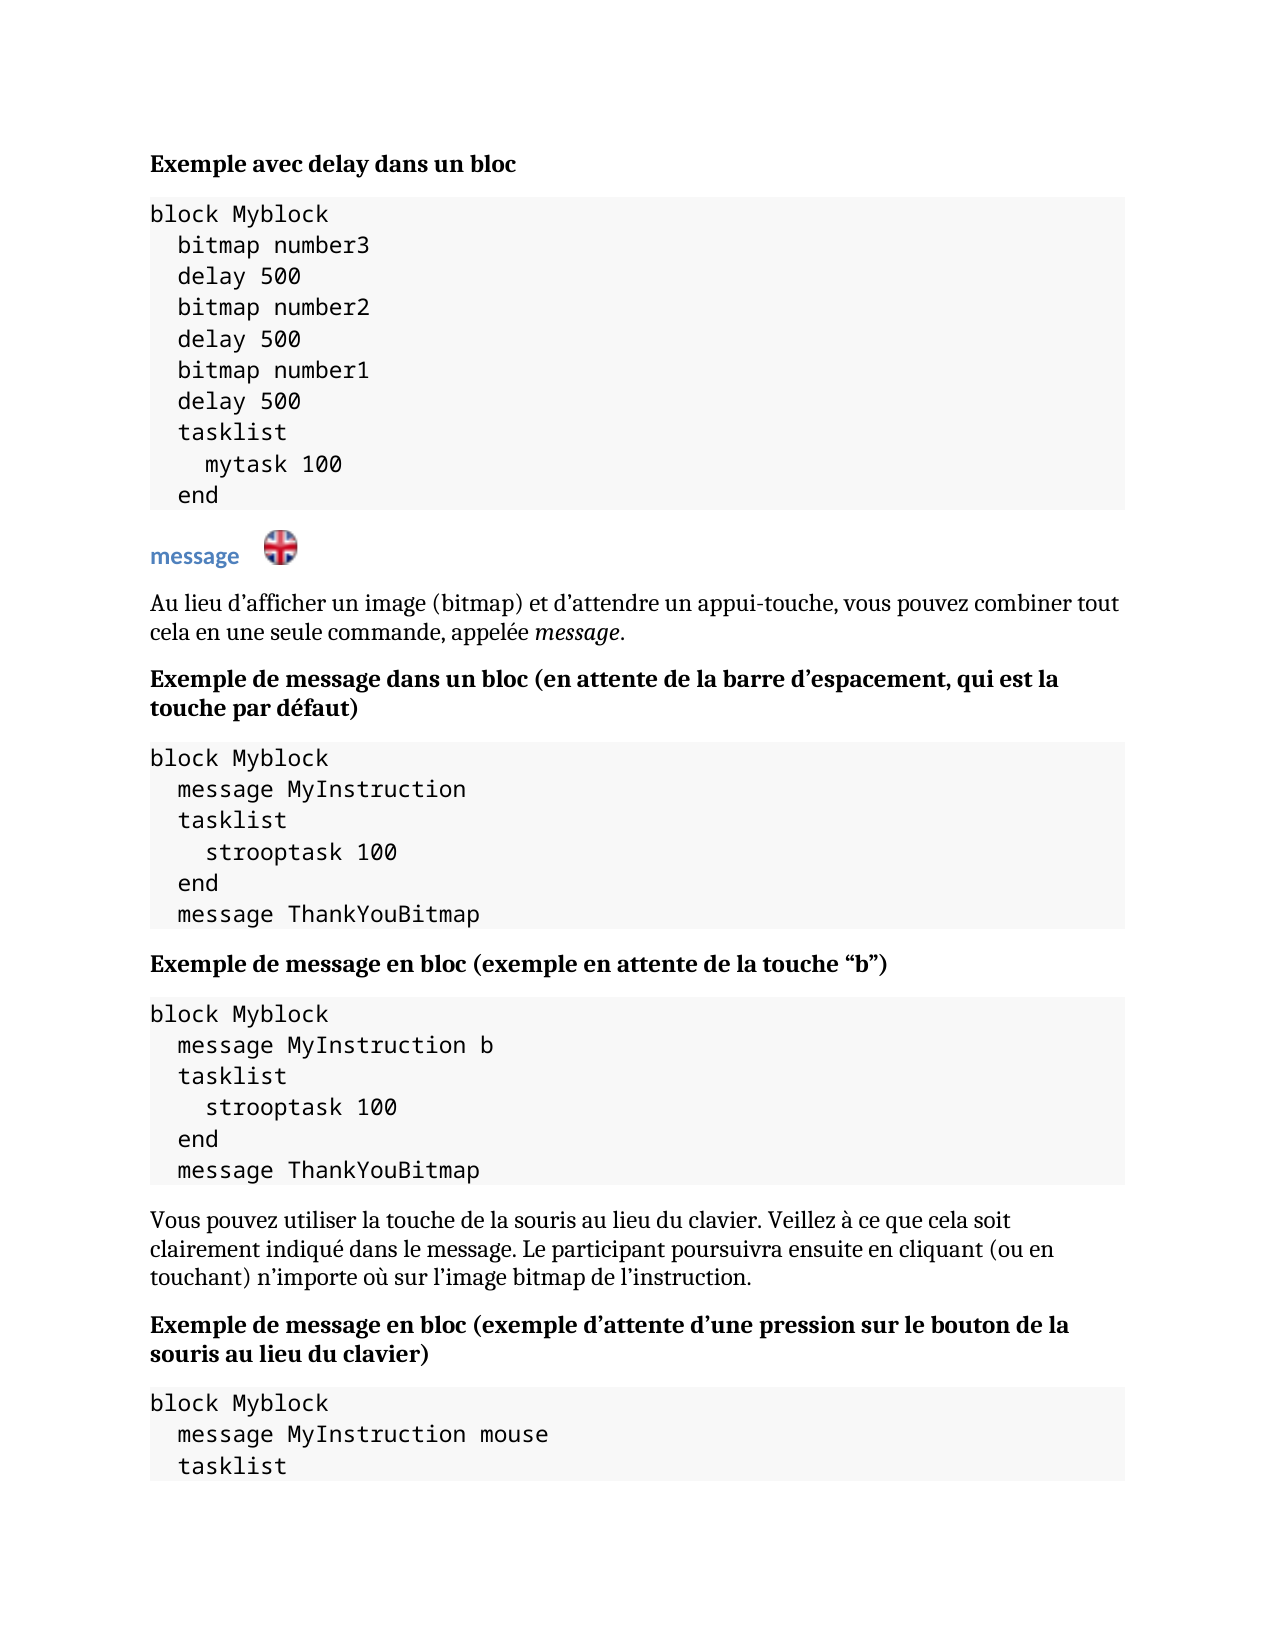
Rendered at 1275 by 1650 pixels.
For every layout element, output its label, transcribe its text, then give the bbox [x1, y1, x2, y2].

text block Myblock message MyInstruction mouse tasklist strooptask 100 end message ThankYouBitmap [150, 1387, 1125, 1481]
text block Myblock message MyInstruction b tasklist strooptask 100 end message ThankYouBitmap [150, 997, 1125, 1185]
text block Myblock message MyInstruction tasklist strooptask 100 end message ThankYouBitmap [150, 742, 1125, 929]
text Exemple avec delay dans un bloc [150, 150, 1125, 179]
text Au lieu d’afficher un image (bitmap) et d’attendre un appui-touche, vous pouvez combiner tout cela en une seule commande, appelée message. [150, 589, 1125, 647]
text Exemple de message en bloc (exemple en attente de la touche “b”) [150, 950, 1125, 979]
text Exemple de message en bloc (exemple d’attente d’une pression sur le bouton de la souris au lieu du clavier) [150, 1311, 1125, 1368]
subtitle message [150, 531, 1125, 570]
text Exemple de message dans un bloc (en attente de la barre d’espacement, qui est la touche par défaut) [150, 665, 1125, 723]
text block Myblock bitmap number3 delay 500 bitmap number2 delay 500 bitmap number1 delay 500 tasklist mytask 100 end [150, 197, 1125, 510]
picture [264, 530, 298, 565]
